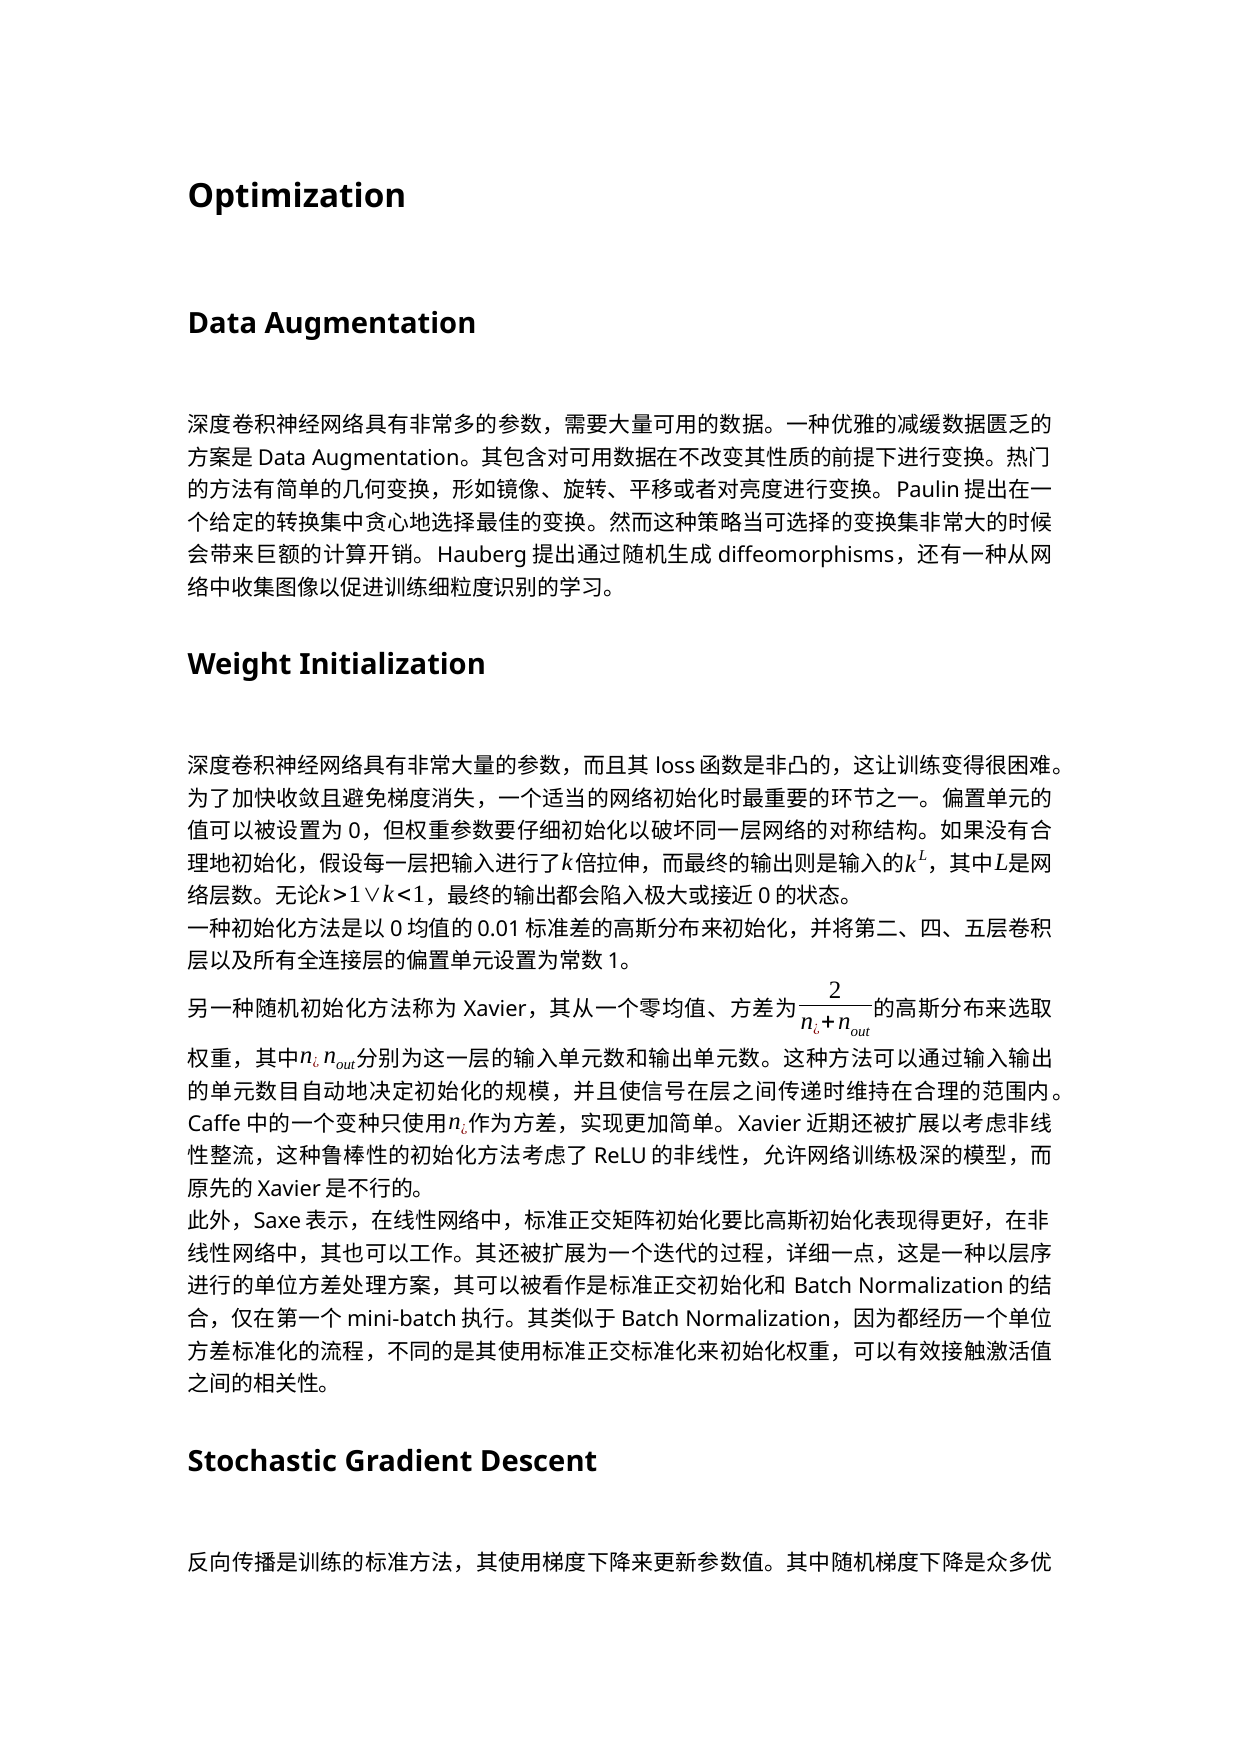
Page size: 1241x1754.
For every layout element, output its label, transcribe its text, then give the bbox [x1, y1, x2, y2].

subtitle Optimization [187, 162, 1053, 227]
text 一种初始化方法是以0均值的0.01标准差的高斯分布来初始化，并将第二、四、五层卷积层以及所有全连接层的偏置单元设置为常数1。 [187, 911, 1053, 976]
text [187, 1545, 1053, 1577]
text 另一种随机初始化方法称为 Xavier，其从一个零均值、方差为的高斯分布来选取权重，其中分别为这一层的输入单元数和输出单元数。这种方法可以通过输入输出的单元数目自动地决定初始化的规模，并且使信号在层之间传递时维持在合理的范围内。Caffe中的一个变种只使用作为方差，实现更加简单。Xavier近期还被扩展以考虑非线性整流，这种鲁棒性的初始化方法考虑了ReLU的非线性，允许网络训练极深的模型，而原先的Xavier是不行的。 [187, 976, 1053, 1203]
subtitle Data Augmentation [187, 289, 1053, 354]
text 此外，Saxe表示，在线性网络中，标准正交矩阵初始化要比高斯初始化表现得更好，在非线性网络中，其也可以工作。其还被扩展为一个迭代的过程，详细一点，这是一种以层序进行的单位方差处理方案，其可以被看作是标准正交初始化和Batch Normalization的结合，仅在第一个mini-batch执行。其类似于Batch Normalization，因为都经历一个单位方差标准化的流程，不同的是其使用标准正交标准化来初始化权重，可以有效接触激活值之间的相关性。 [187, 1203, 1053, 1398]
text 深度卷积神经网络具有非常大量的参数，而且其loss函数是非凸的，这让训练变得很困难。为了加快收敛且避免梯度消失，一个适当的网络初始化时最重要的环节之一。偏置单元的值可以被设置为0，但权重参数要仔细初始化以破坏同一层网络的对称结构。如果没有合理地初始化，假设每一层把输入进行了倍拉伸，而最终的输出则是输入的，其中是网络层数。无论，最终的输出都会陷入极大或接近0的状态。 [187, 748, 1053, 911]
subtitle Weight Initialization [187, 631, 1053, 696]
subtitle Stochastic Gradient Descent [187, 1427, 1053, 1492]
text 深度卷积神经网络具有非常多的参数，需要大量可用的数据。一种优雅的减缓数据匮乏的方案是Data Augmentation。其包含对可用数据在不改变其性质的前提下进行变换。热门的方法有简单的几何变换，形如镜像、旋转、平移或者对亮度进行变换。Paulin提出在一个给定的转换集中贪心地选择最佳的变换。然而这种策略当可选择的变换集非常大的时候，会带来巨额的计算开销。Hauberg提出通过随机生成diffeomorphisms，还有一种从网络中收集图像以促进训练细粒度识别的学习。 [187, 407, 1053, 602]
